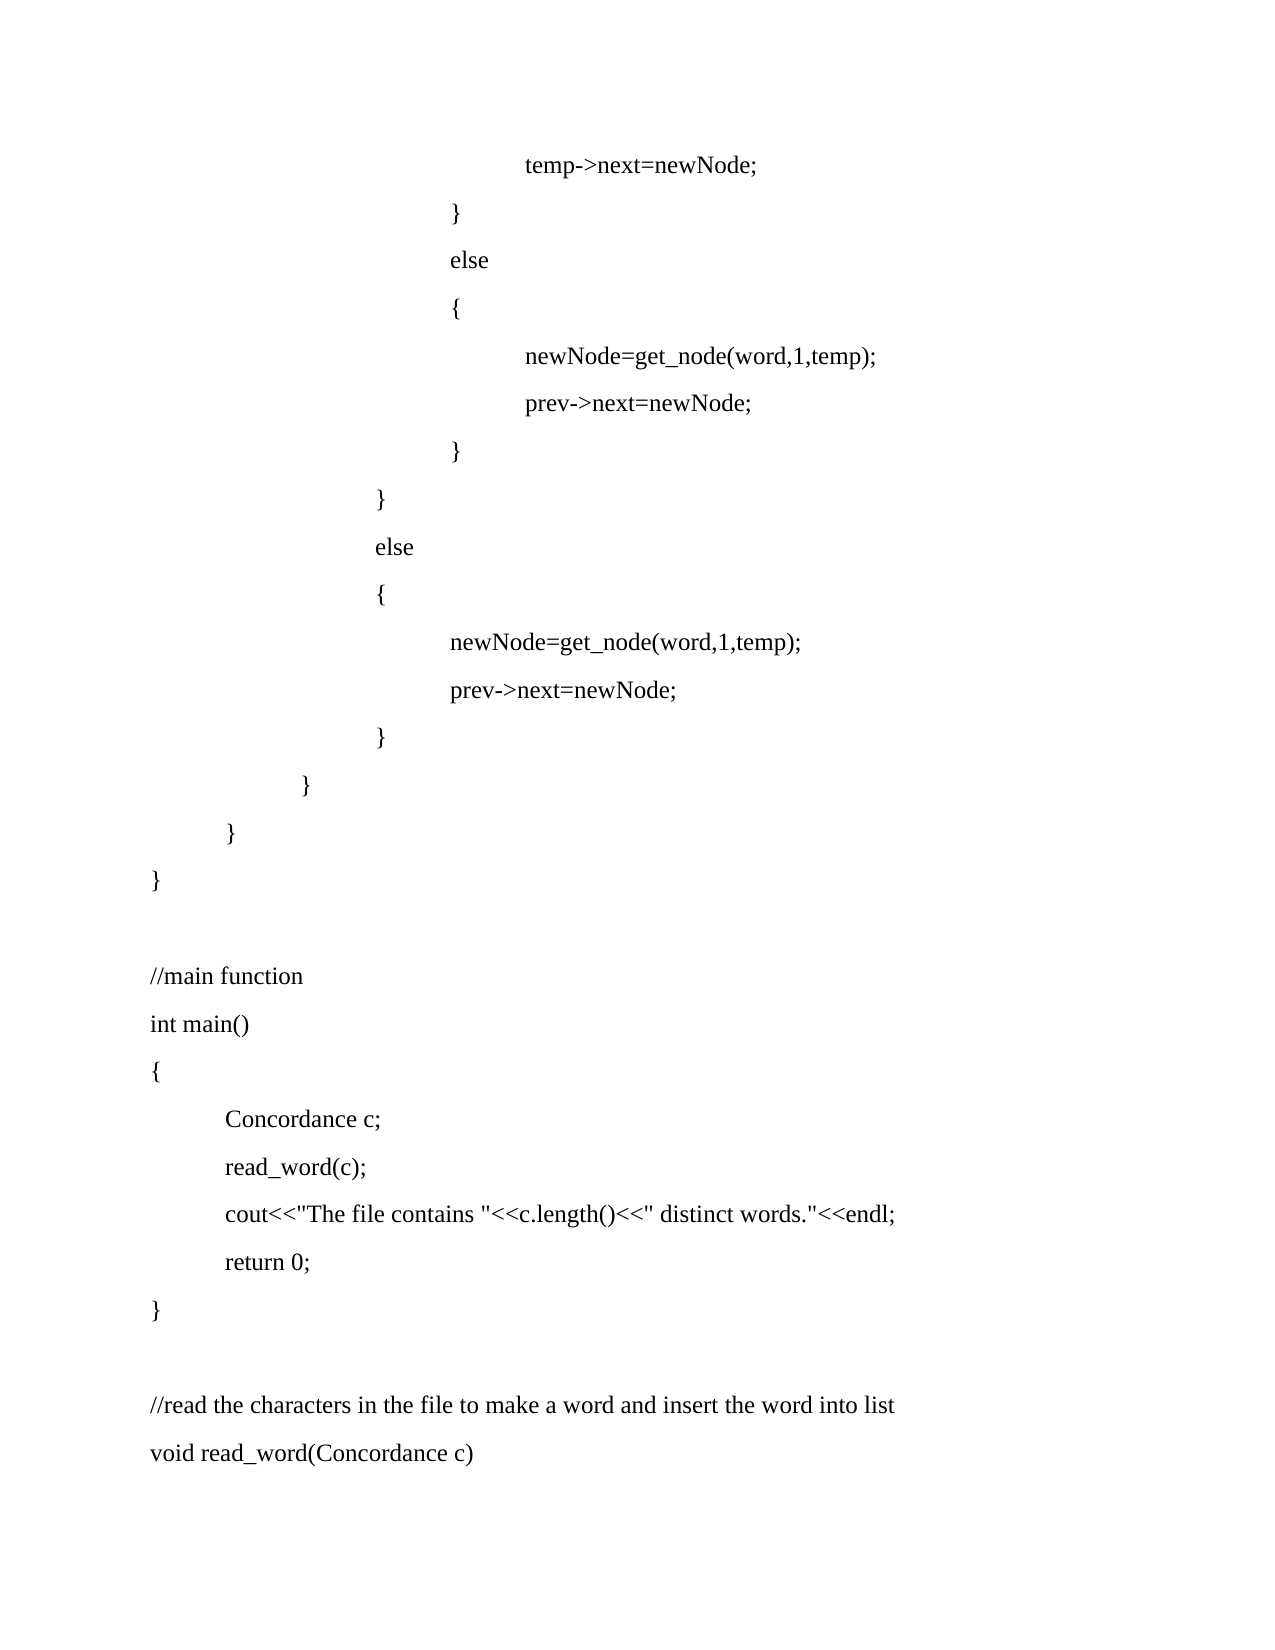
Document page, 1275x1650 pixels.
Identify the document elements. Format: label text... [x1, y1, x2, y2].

text return 0; [150, 1247, 1125, 1276]
text } [150, 770, 1125, 799]
text } [150, 484, 1125, 513]
text else [150, 532, 1125, 560]
text else [150, 245, 1125, 274]
text } [150, 436, 1125, 465]
text void read_word(Concordance c) [150, 1438, 1125, 1467]
text prev->next=newNode; [150, 675, 1125, 703]
text } [150, 866, 1125, 894]
text newNode=get_node(word,1,temp); [150, 627, 1125, 656]
text read_word(c); [150, 1152, 1125, 1181]
text temp->next=newNode; [150, 150, 1125, 179]
text int main() [150, 1009, 1125, 1037]
text newNode=get_node(word,1,temp); [150, 341, 1125, 369]
text //main function [150, 961, 1125, 990]
text { [150, 293, 1125, 322]
text { [150, 1056, 1125, 1085]
text { [150, 579, 1125, 608]
text } [150, 198, 1125, 226]
text } [150, 722, 1125, 751]
text } [150, 1295, 1125, 1324]
text Concordance c; [150, 1104, 1125, 1133]
text //read the characters in the file to make a word and insert the word into list [150, 1390, 1125, 1419]
text } [150, 818, 1125, 847]
text prev->next=newNode; [150, 388, 1125, 417]
text cout<<"The file contains "<<c.length()<<" distinct words."<<endl; [150, 1199, 1125, 1228]
